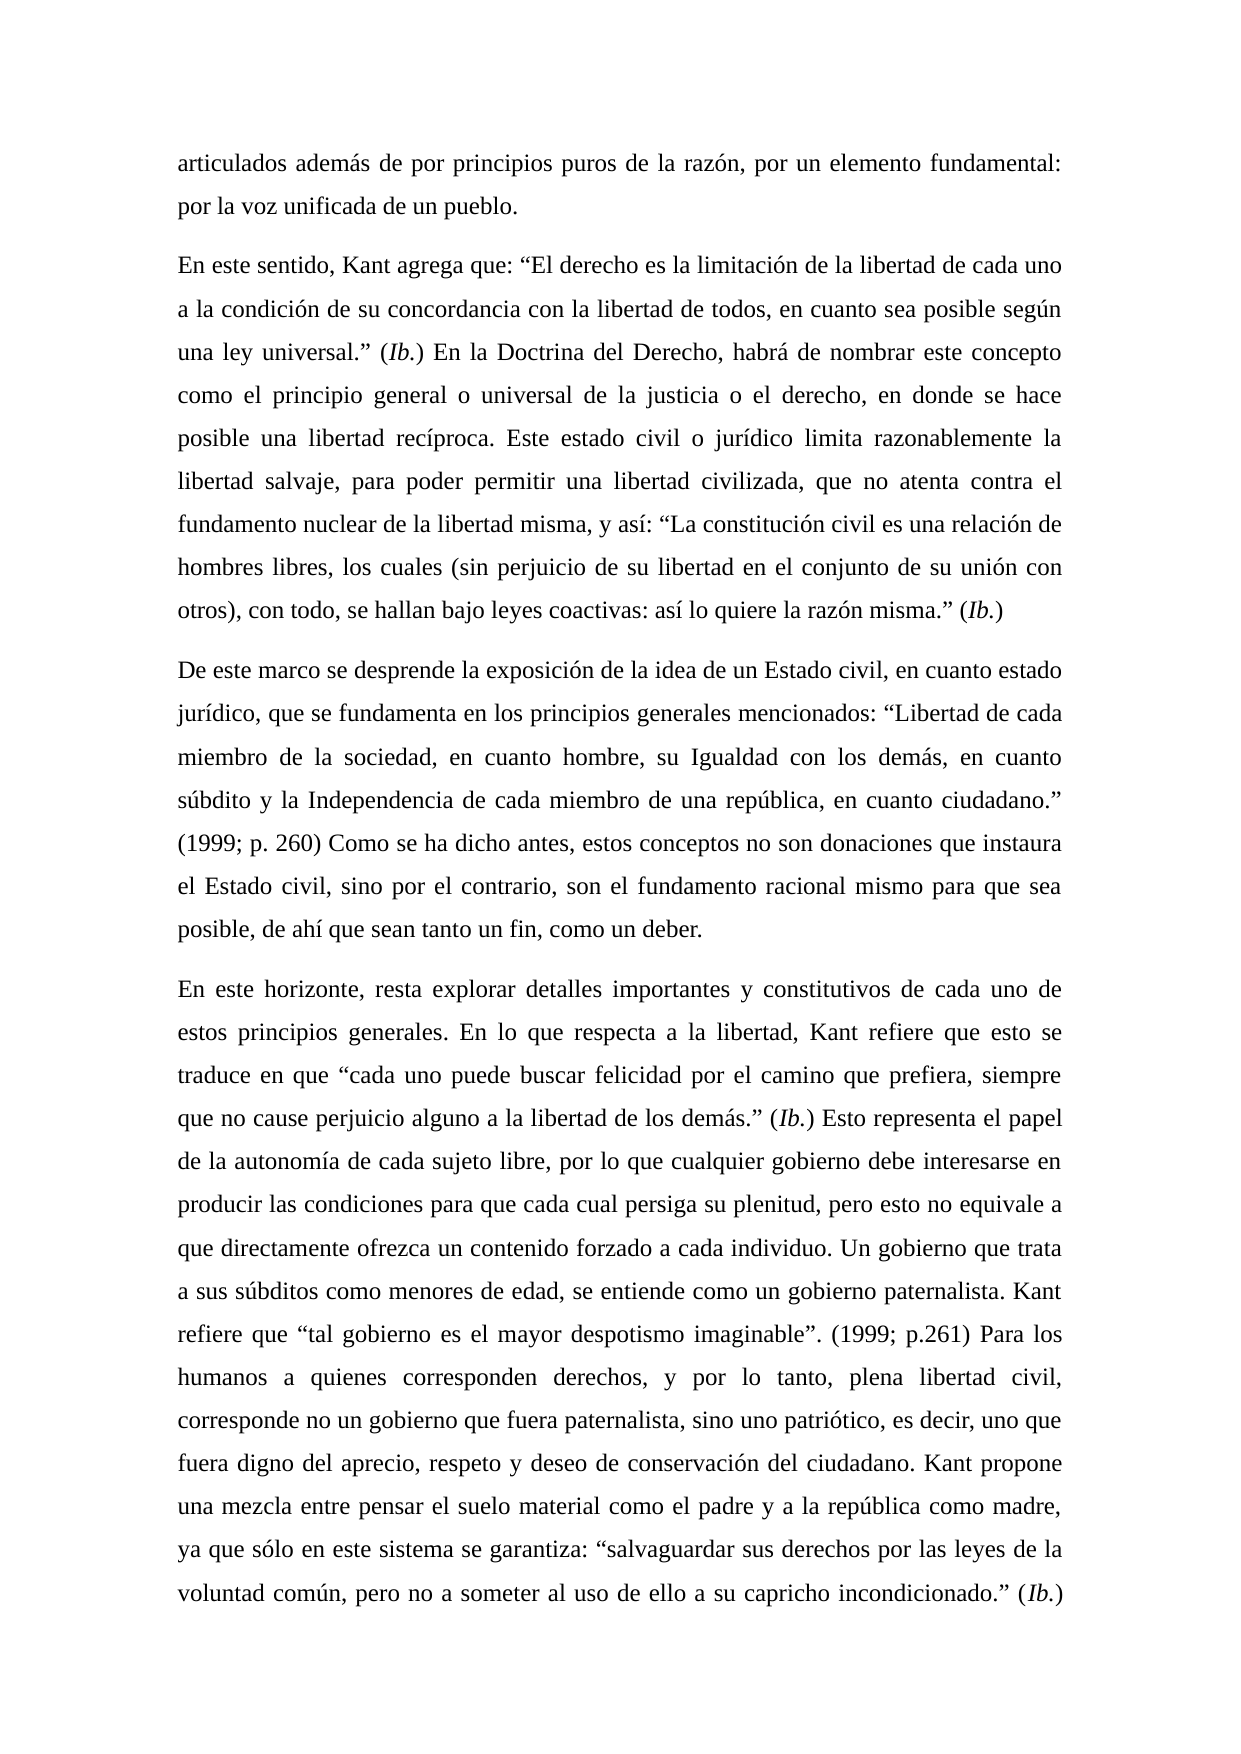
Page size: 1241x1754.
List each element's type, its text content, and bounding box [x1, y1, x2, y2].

text De este marco se desprende la exposición de la idea de un Estado civil, en cuanto estado jurídico, que se fundamenta en los principios generales mencionados: “Libertad de cada miembro de la sociedad, en cuanto hombre, su Igualdad con los demás, en cuanto súbdito y la Independencia de cada miembro de una república, en cuanto ciudadano.” (1999; p. 260) Como se ha dicho antes, estos conceptos no son donaciones que instaura el Estado civil, sino por el contrario, son el fundamento racional mismo para que sea posible, de ahí que sean tanto un fin, como un deber. [177, 655, 1063, 943]
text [177, 974, 1063, 1606]
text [177, 148, 1063, 219]
text En este sentido, Kant agrega que: “El derecho es la limitación de la libertad de cada uno a la condición de su concordancia con la libertad de todos, en cuanto sea posible según una ley universal.” (Ib.) En la Doctrina del Derecho, habrá de nombrar este concepto como el principio general o universal de la justicia o el derecho, en donde se hace posible una libertad recíproca. Este estado civil o jurídico limita razonablemente la libertad salvaje, para poder permitir una libertad civilizada, que no atenta contra el fundamento nuclear de la libertad misma, y así: “La constitución civil es una relación de hombres libres, los cuales (sin perjuicio de su libertad en el conjunto de su unión con otros), con todo, se hallan bajo leyes coactivas: así lo quiere la razón misma.” (Ib.) [177, 251, 1063, 624]
